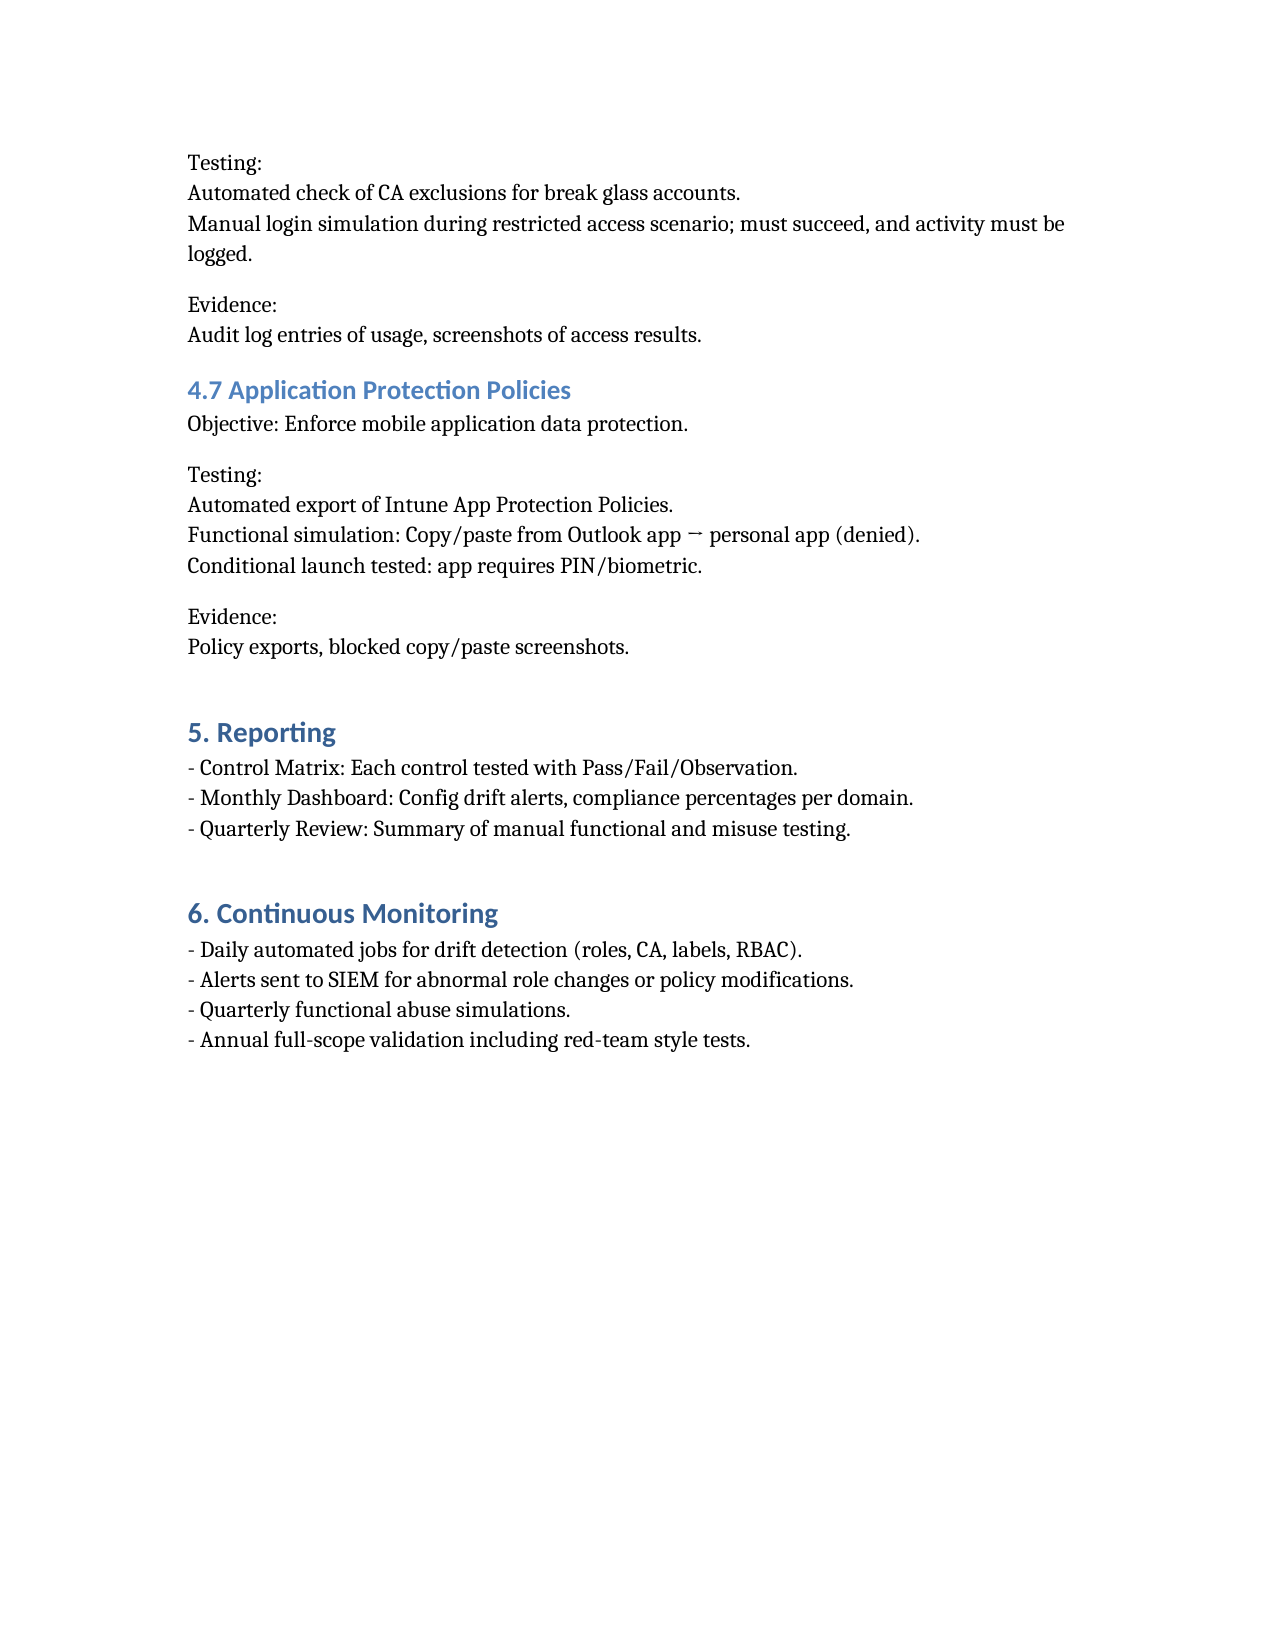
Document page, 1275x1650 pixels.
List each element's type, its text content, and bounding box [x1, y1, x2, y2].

text Evidence: Audit log entries of usage, screenshots of access results. [187, 292, 1087, 348]
text - Control Matrix: Each control tested with Pass/Fail/Observation. - Monthly Dashboard: Config drift alerts, compliance percentages per domain. - Quarterly Review: Summary of manual functional and misuse testing. [187, 755, 1087, 842]
text Objective: Enforce mobile application data protection. [187, 411, 1087, 437]
text Testing: Automated check of CA exclusions for break glass accounts. Manual login simulation during restricted access scenario; must succeed, and activity must be logged. [187, 150, 1087, 267]
subtitle 4.7 Application Protection Policies [187, 373, 1087, 406]
text Evidence: Policy exports, blocked copy/paste screenshots. [187, 603, 1087, 660]
subtitle 5. Reporting [187, 714, 1087, 749]
subtitle 6. Continuous Monitoring [187, 896, 1087, 931]
text - Daily automated jobs for drift detection (roles, CA, labels, RBAC). - Alerts sent to SIEM for abnormal role changes or policy modifications. - Quarterly functional abuse simulations. - Annual full-scope validation including red-team style tests. [187, 936, 1087, 1053]
text Testing: Automated export of Intune App Protection Policies. Functional simulation: Copy/paste from Outlook app → personal app (denied). Conditional launch tested: app requires PIN/biometric. [187, 462, 1087, 579]
